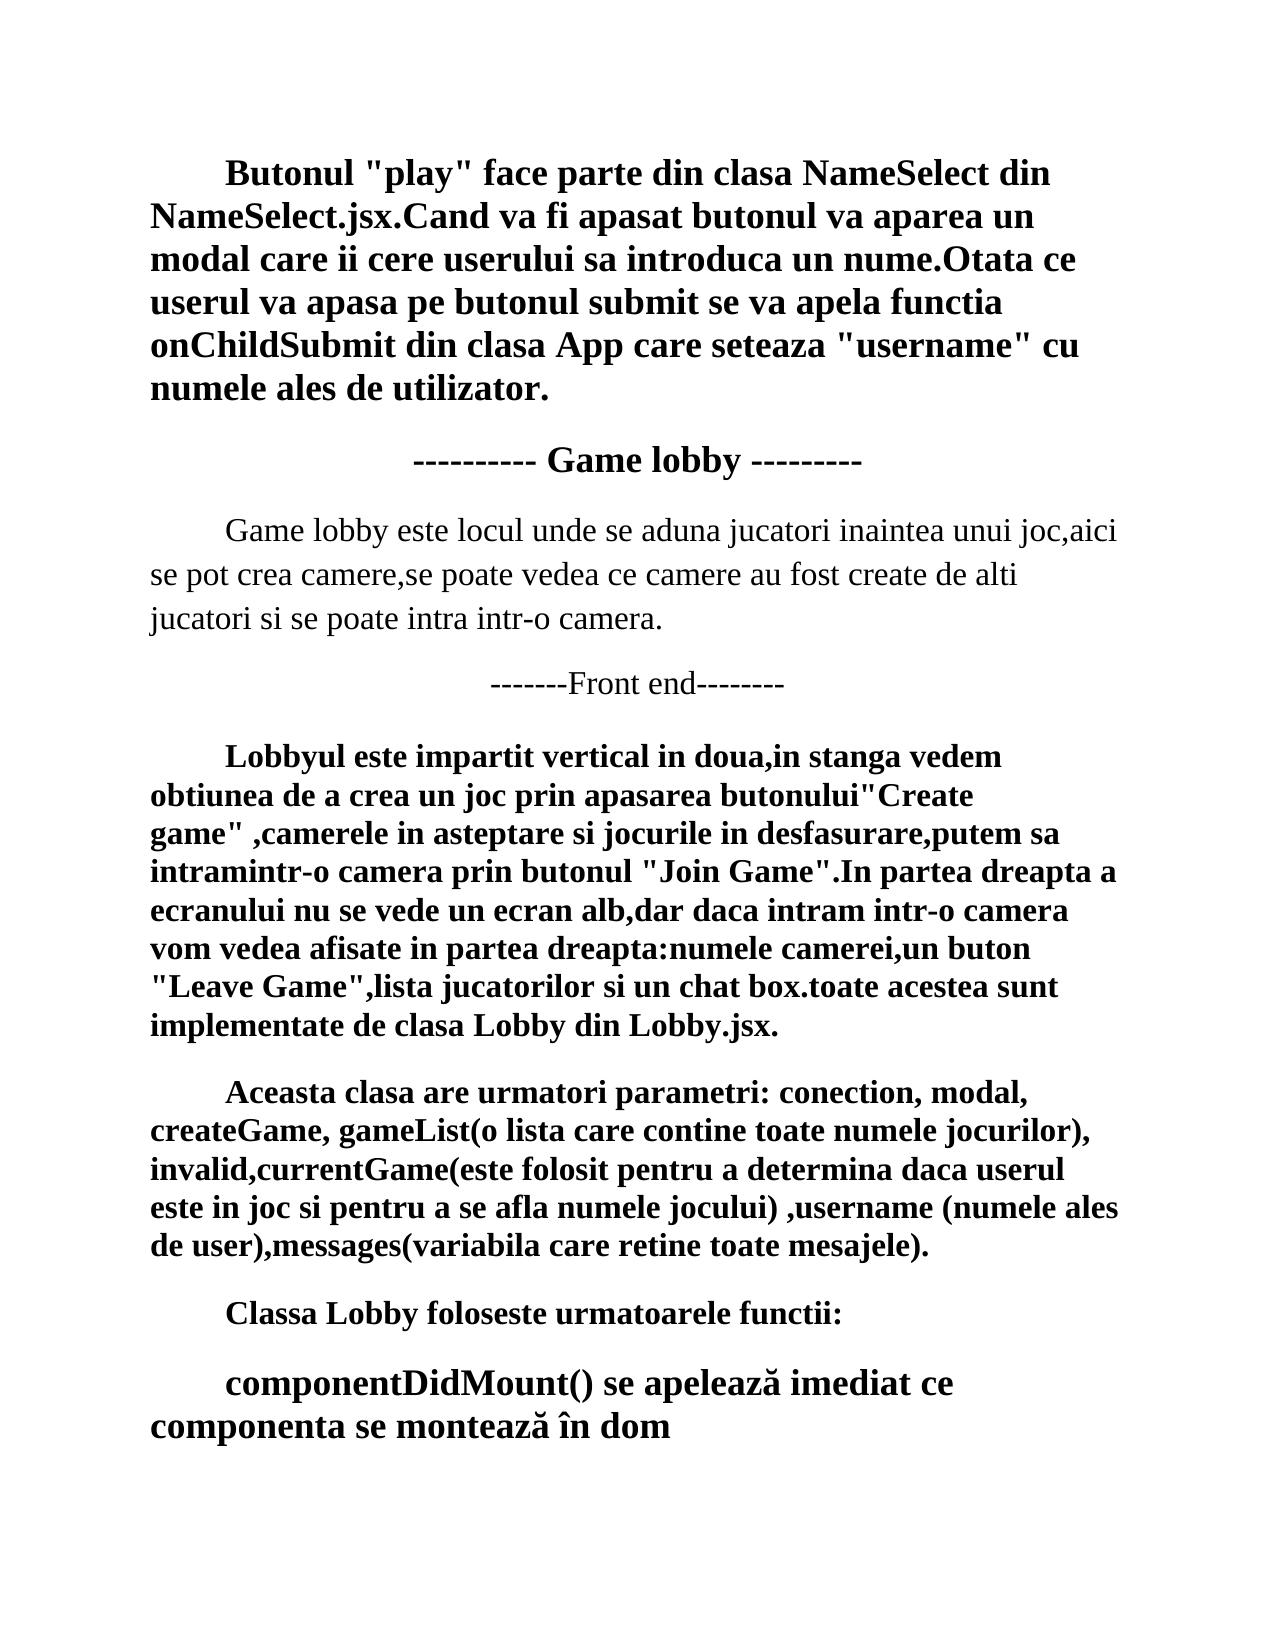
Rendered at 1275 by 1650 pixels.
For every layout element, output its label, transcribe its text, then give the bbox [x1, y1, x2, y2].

subtitle Aceasta clasa are urmatori parametri: conection, modal, createGame, gameList(o lista care contine toate numele jocurilor), invalid,currentGame(este folosit pentru a determina daca userul este in joc si pentru a se afla numele jocului) ,username (numele ales de user),messages(variabila care retine toate mesajele). [150, 1072, 1125, 1264]
text Game lobby este locul unde se aduna jucatori inaintea unui joc,aici se pot crea camere,se poate vedea ce camere au fost create de alti jucatori si se poate intra intr-o camera. [150, 510, 1125, 637]
subtitle Butonul "play" face parte din clasa NameSelect din NameSelect.jsx.Cand va fi apasat butonul va aparea un modal care ii cere userului sa introduca un nume.Otata ce userul va apasa pe butonul submit se va apela functia onChildSubmit din clasa App care seteaza "username" cu numele ales de utilizator. [150, 150, 1125, 409]
text -------Front end-------- [150, 663, 1125, 702]
subtitle Classa Lobby foloseste urmatoarele functii: [150, 1293, 1125, 1331]
subtitle Lobbyul este impartit vertical in doua,in stanga vedem obtiunea de a crea un joc prin apasarea butonului"Create game" ,camerele in asteptare si jocurile in desfasurare,putem sa intramintr-o camera prin butonul "Join Game".In partea dreapta a ecranului nu se vede un ecran alb,dar daca intram intr-o camera vom vedea afisate in partea dreapta:numele camerei,un buton "Leave Game",lista jucatorilor si un chat box.toate acestea sunt implementate de clasa Lobby din Lobby.jsx. [150, 736, 1125, 1043]
subtitle ---------- Game lobby --------- [150, 438, 1125, 481]
subtitle componentDidMount() se apelează imediat ce componenta se montează în dom [150, 1361, 1125, 1447]
